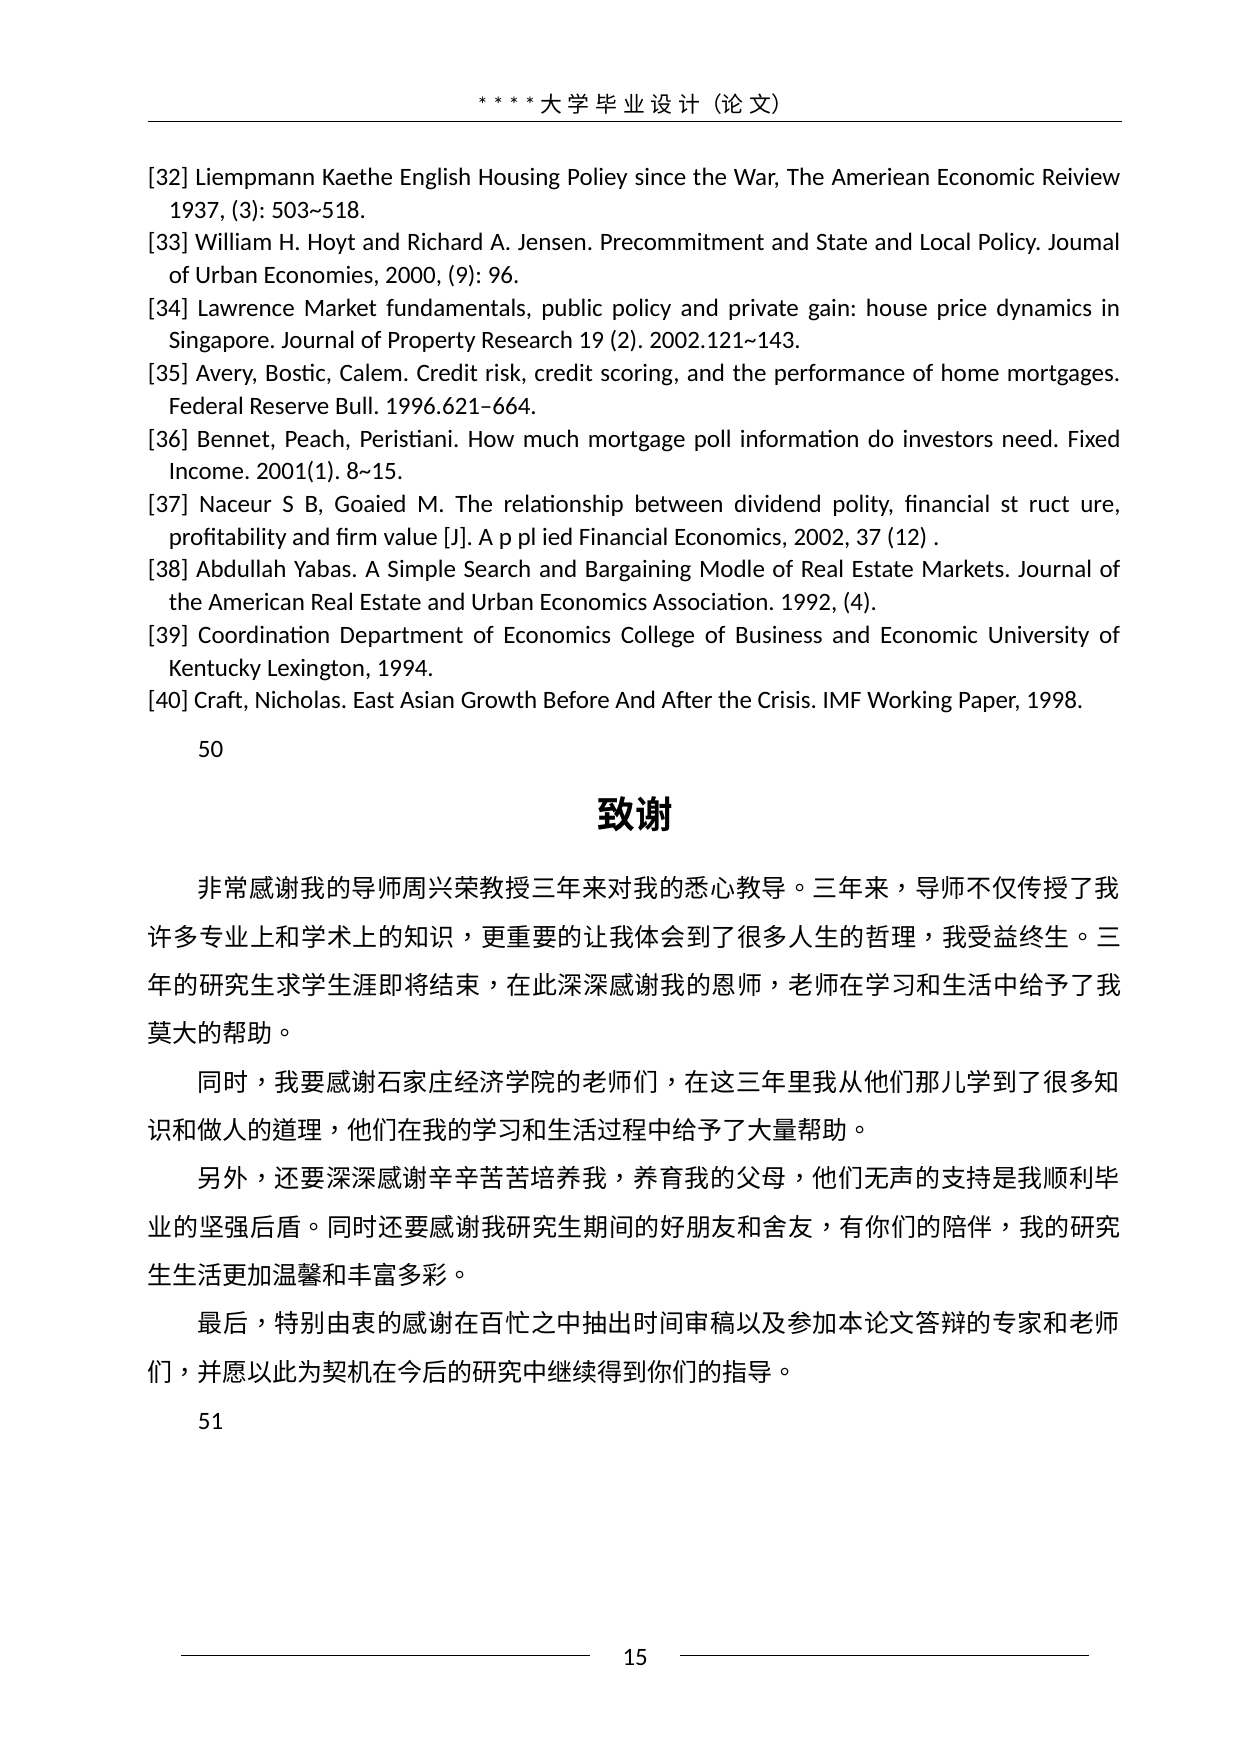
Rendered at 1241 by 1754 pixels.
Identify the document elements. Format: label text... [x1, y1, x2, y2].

text [35] Avery, Bostic, Calem. Credit risk, credit scoring, and the performance of home mortgages. Federal Reserve Bull. 1996.621–664. [148, 355, 1122, 421]
text 最后，特别由衷的感谢在百忙之中抽出时间审稿以及参加本论文答辩的专家和老师们，并愿以此为契机在今后的研究中继续得到你们的指导。 [148, 1291, 1122, 1387]
text [39] Coordination Department of Economics College of Business and Economic University of Kentucky Lexington, 1994. [148, 617, 1122, 682]
text 致谢 [148, 787, 1122, 839]
text [34] Lawrence Market fundamentals, public policy and private gain: house price dynamics in Singapore. Journal of Property Research 19 (2). 2002.121~143. [148, 290, 1122, 355]
text 50 [148, 715, 1122, 763]
text 同时，我要感谢石家庄经济学院的老师们，在这三年里我从他们那儿学到了很多知识和做人的道理，他们在我的学习和生活过程中给予了大量帮助。 [148, 1049, 1122, 1146]
text [37] Naceur S B, Goaied M. The relationship between dividend polity, financial st ruct ure, profitability and firm value [J]. A p pl ied Financial Economics, 2002, 37 (12) . [148, 486, 1122, 551]
text [33] William H. Hoyt and Richard A. Jensen. Precommitment and State and Local Policy. Joumal of Urban Economies, 2000, (9): 96. [148, 224, 1122, 290]
text [32] Liempmann Kaethe English Housing Poliey since the War, The Ameriean Economic Reiview 1937, (3): 503~518. [148, 159, 1122, 224]
text 另外，还要深深感谢辛辛苦苦培养我，养育我的父母，他们无声的支持是我顺利毕业的坚强后盾。同时还要感谢我研究生期间的好朋友和舍友，有你们的陪伴，我的研究生生活更加温馨和丰富多彩。 [148, 1146, 1122, 1291]
text 非常感谢我的导师周兴荣教授三年来对我的悉心教导。三年来，导师不仅传授了我许多专业上和学术上的知识，更重要的让我体会到了很多人生的哲理，我受益终生。三年的研究生求学生涯即将结束，在此深深感谢我的恩师，老师在学习和生活中给予了我莫大的帮助。 [148, 856, 1122, 1049]
text 51 [148, 1387, 1122, 1436]
text [38] Abdullah Yabas. A Simple Search and Bargaining Modle of Real Estate Markets. Journal of the American Real Estate and Urban Economics Association. 1992, (4). [148, 551, 1122, 617]
text [36] Bennet, Peach, Peristiani. How much mortgage poll information do investors need. Fixed Income. 2001(1). 8~15. [148, 421, 1122, 486]
text [40] Craft, Nicholas. East Asian Growth Before And After the Crisis. IMF Working Paper, 1998. [148, 682, 1122, 715]
